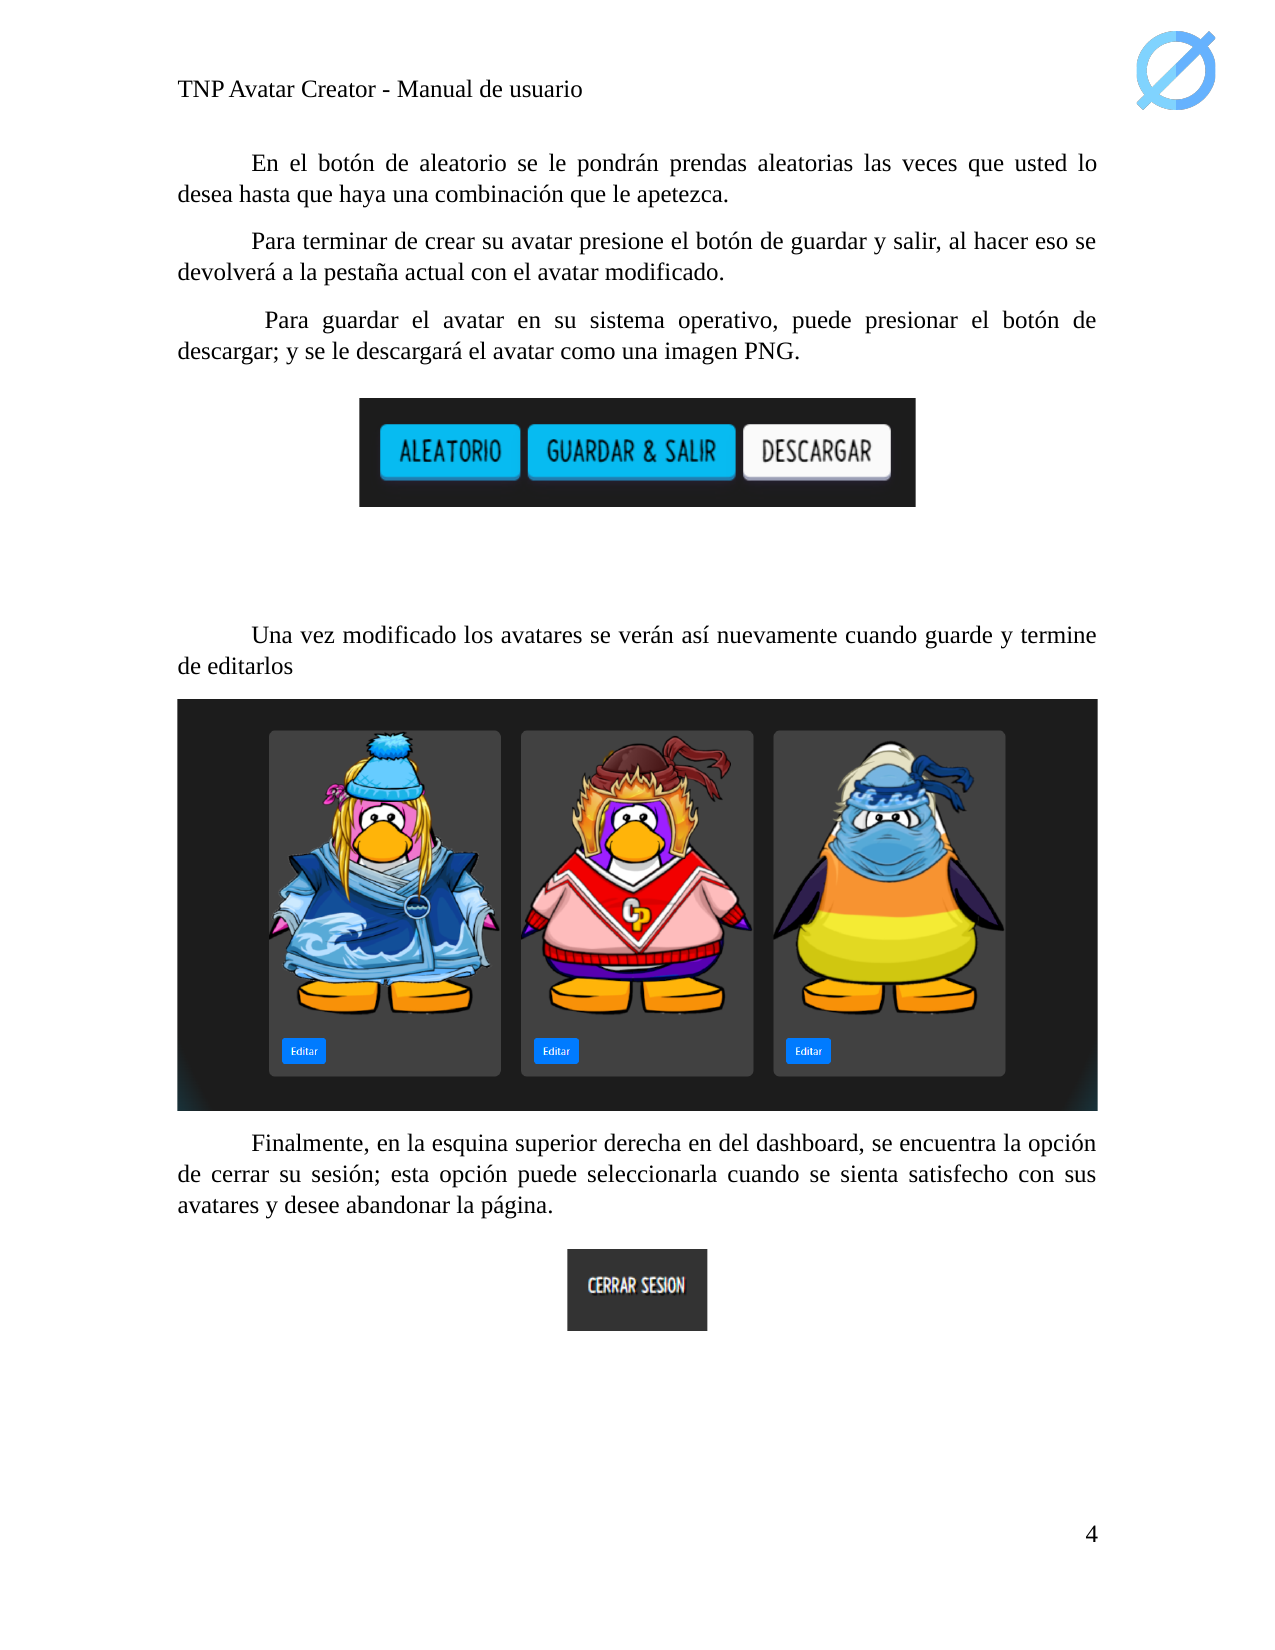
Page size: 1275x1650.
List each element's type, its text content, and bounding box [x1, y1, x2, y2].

text Para guardar el avatar en su sistema operativo, puede presionar el botón de descargar; y se le descargará el avatar como una imagen PNG. [177, 305, 1098, 365]
text Finalmente, en la esquina superior derecha en del dashboard, se encuentra la opción de cerrar su sesión; esta opción puede seleccionarla cuando se sienta satisfecho con sus avatares y desee abandonar la página. [177, 1128, 1098, 1219]
picture [359, 398, 916, 507]
picture [177, 699, 1098, 1111]
picture [567, 1249, 708, 1331]
text Para terminar de crear su avatar presione el botón de guardar y salir, al hacer eso se devolverá a la pestaña actual con el avatar modificado. [177, 226, 1098, 286]
text Una vez modificado los avatares se verán así nuevamente cuando guarde y termine de editarlos [177, 620, 1098, 679]
picture [1136, 31, 1216, 110]
text En el botón de aleatorio se le pondrán prendas aleatorias las veces que usted lo desea hasta que haya una combinación que le apetezca. [177, 148, 1098, 207]
